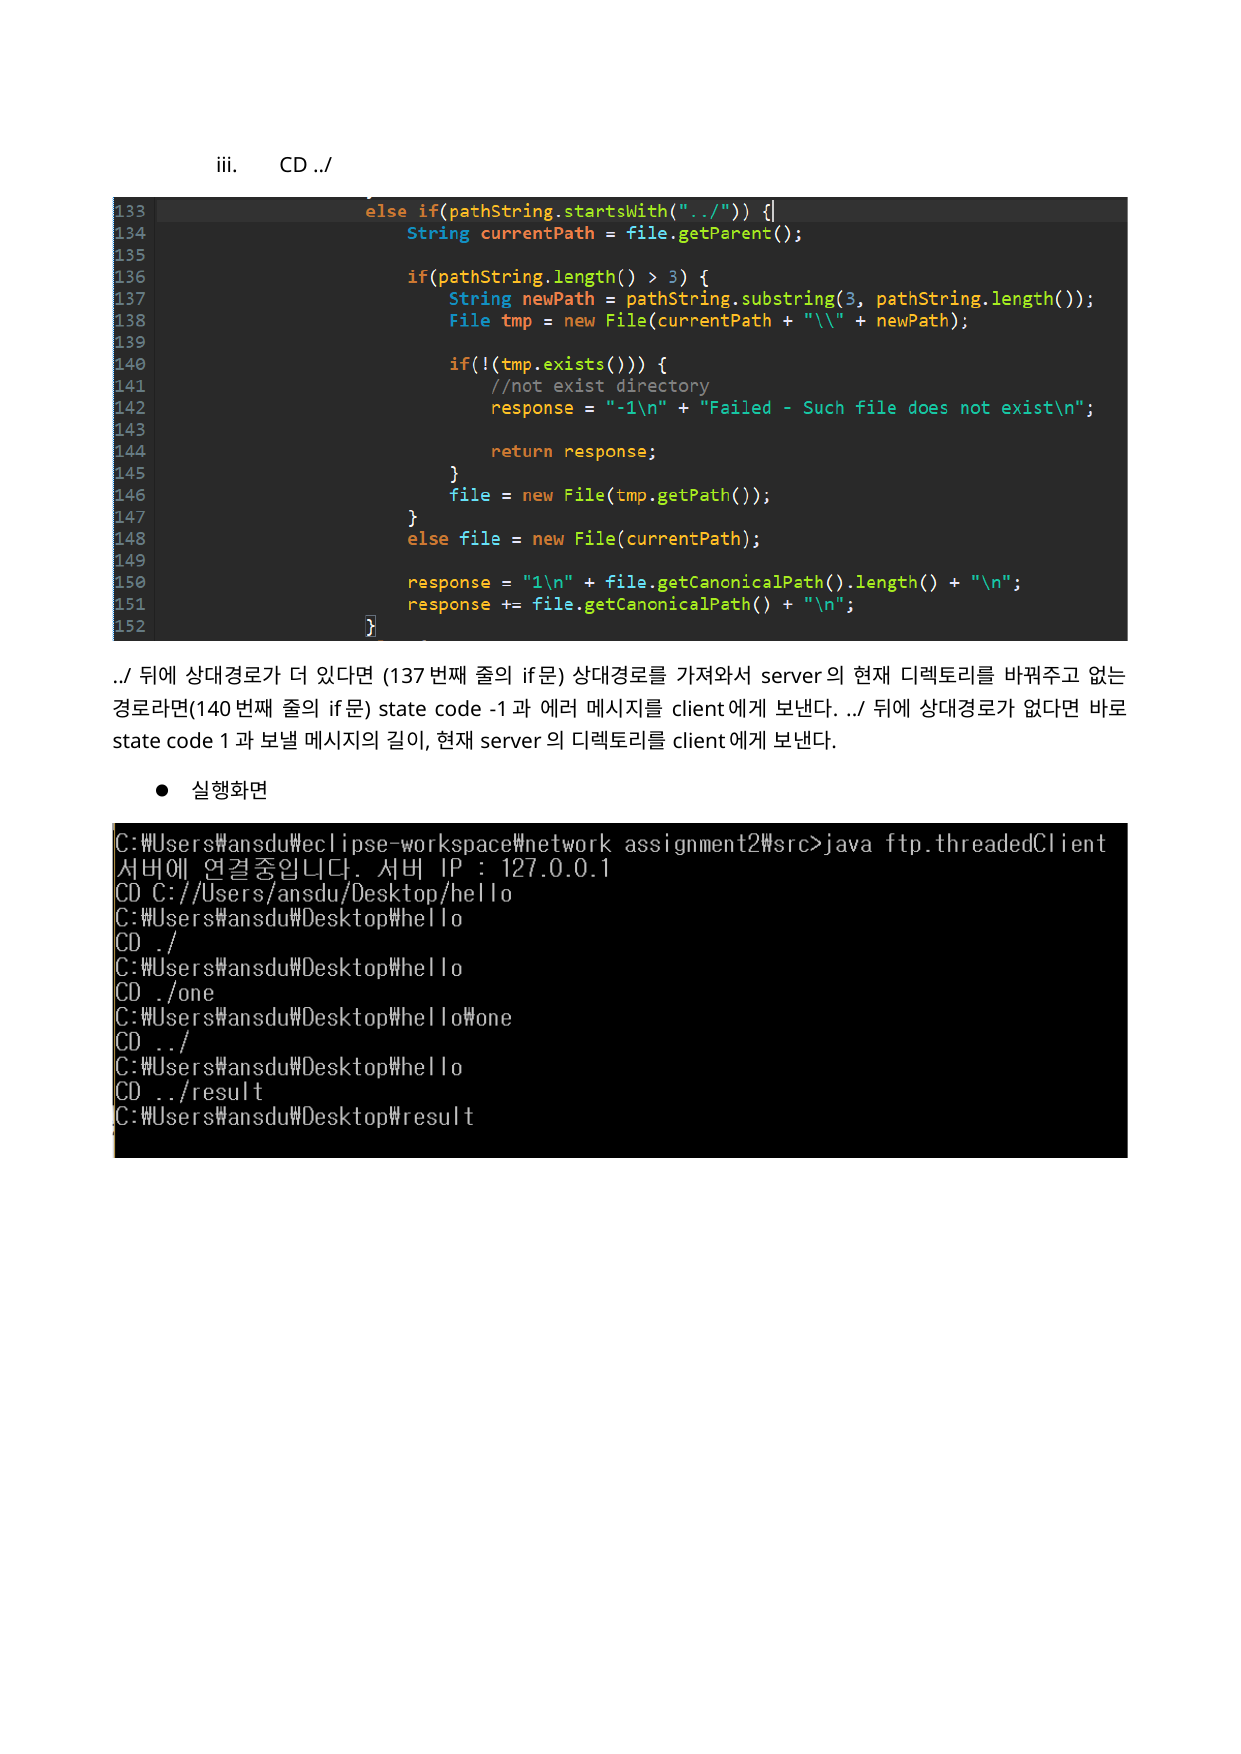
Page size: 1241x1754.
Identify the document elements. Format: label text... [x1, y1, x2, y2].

list CD ../ [237, 150, 1128, 178]
text ../ 뒤에 상대경로가 더 있다면 (137번째 줄의 if문) 상대경로를 가져와서 server의 현재 디렉토리를 바꿔주고 없는 경로라면(140번째 줄의 if문) state code -1과 에러 메시지를 client에게 보낸다. ../ 뒤에 상대경로가 없다면 바로 state code 1과 보낼 메시지의 길이, 현재 server의 디렉토리를 client에게 보낸다. [112, 659, 1128, 755]
picture [112, 823, 1128, 1158]
picture [112, 197, 1128, 641]
list 실행화면 [154, 774, 1128, 804]
